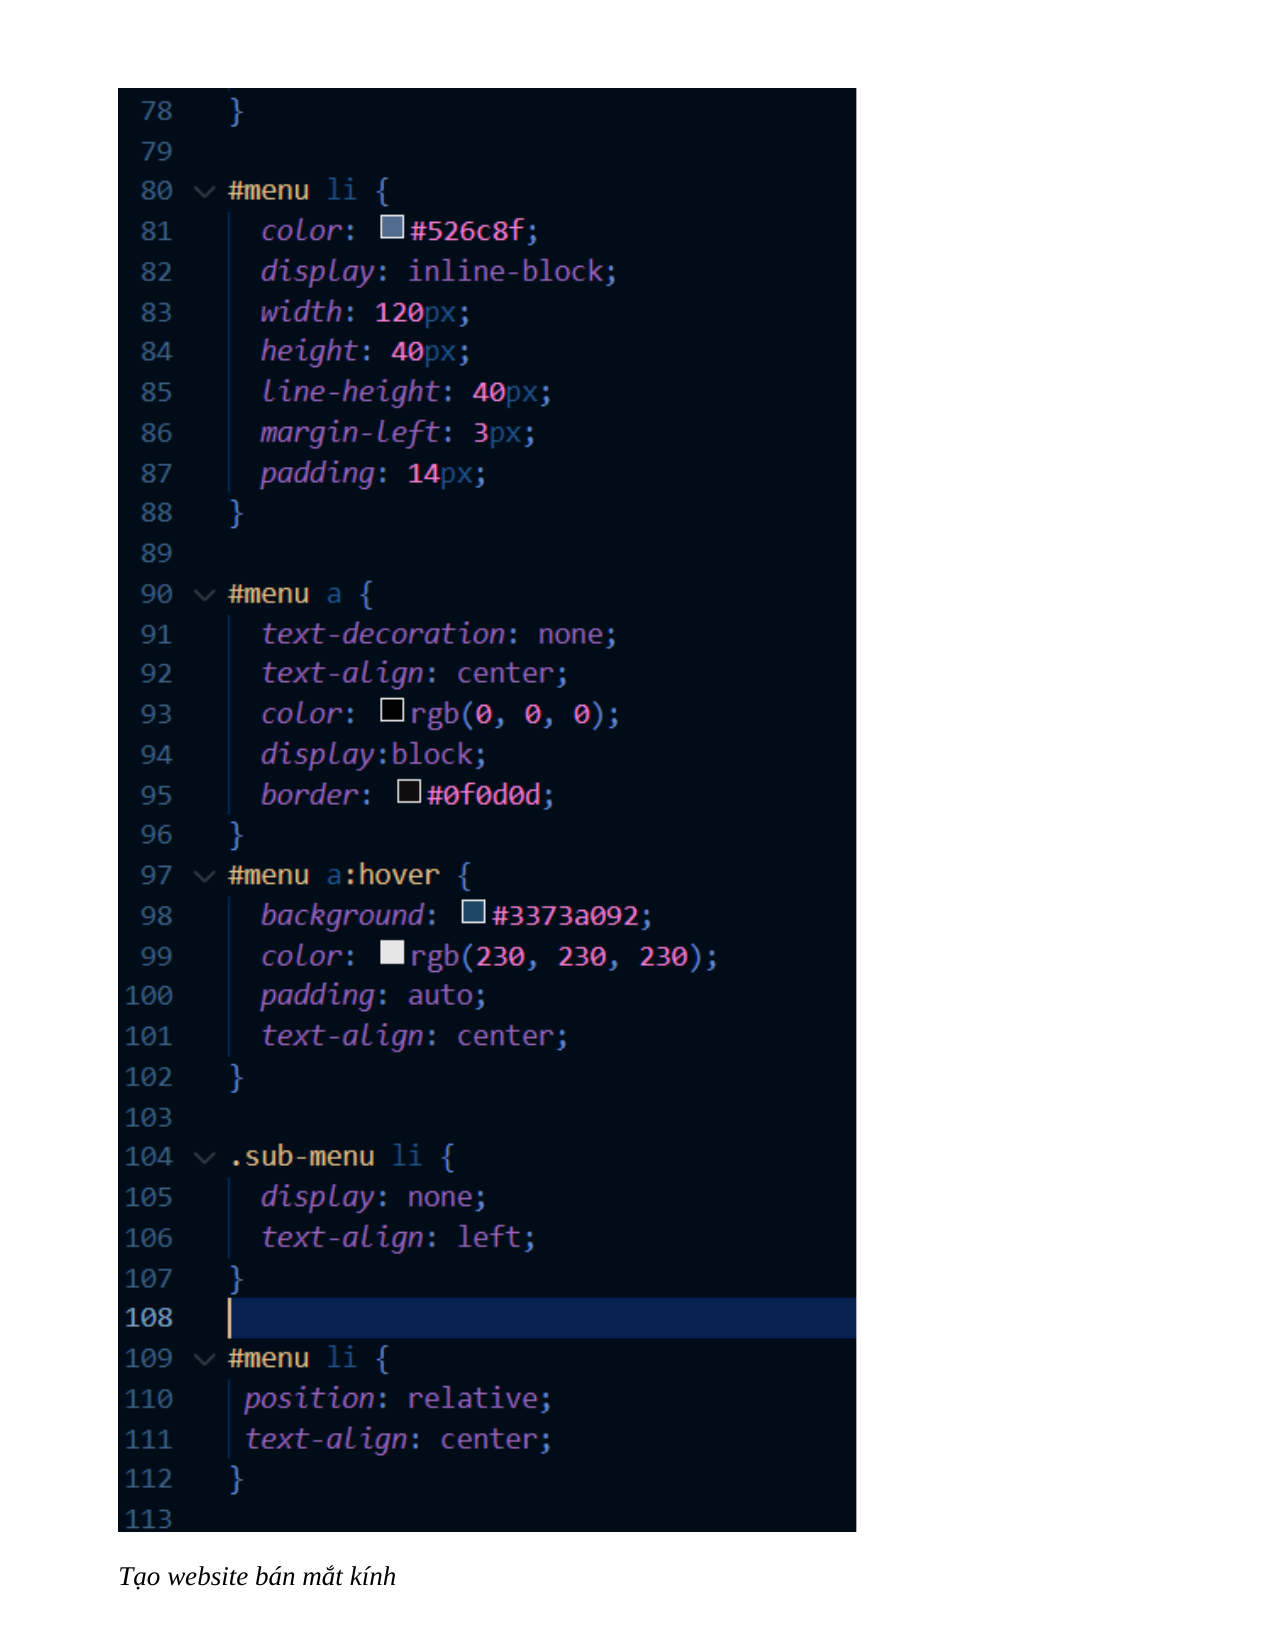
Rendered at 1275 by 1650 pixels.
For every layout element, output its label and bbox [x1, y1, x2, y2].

picture [118, 88, 857, 1532]
